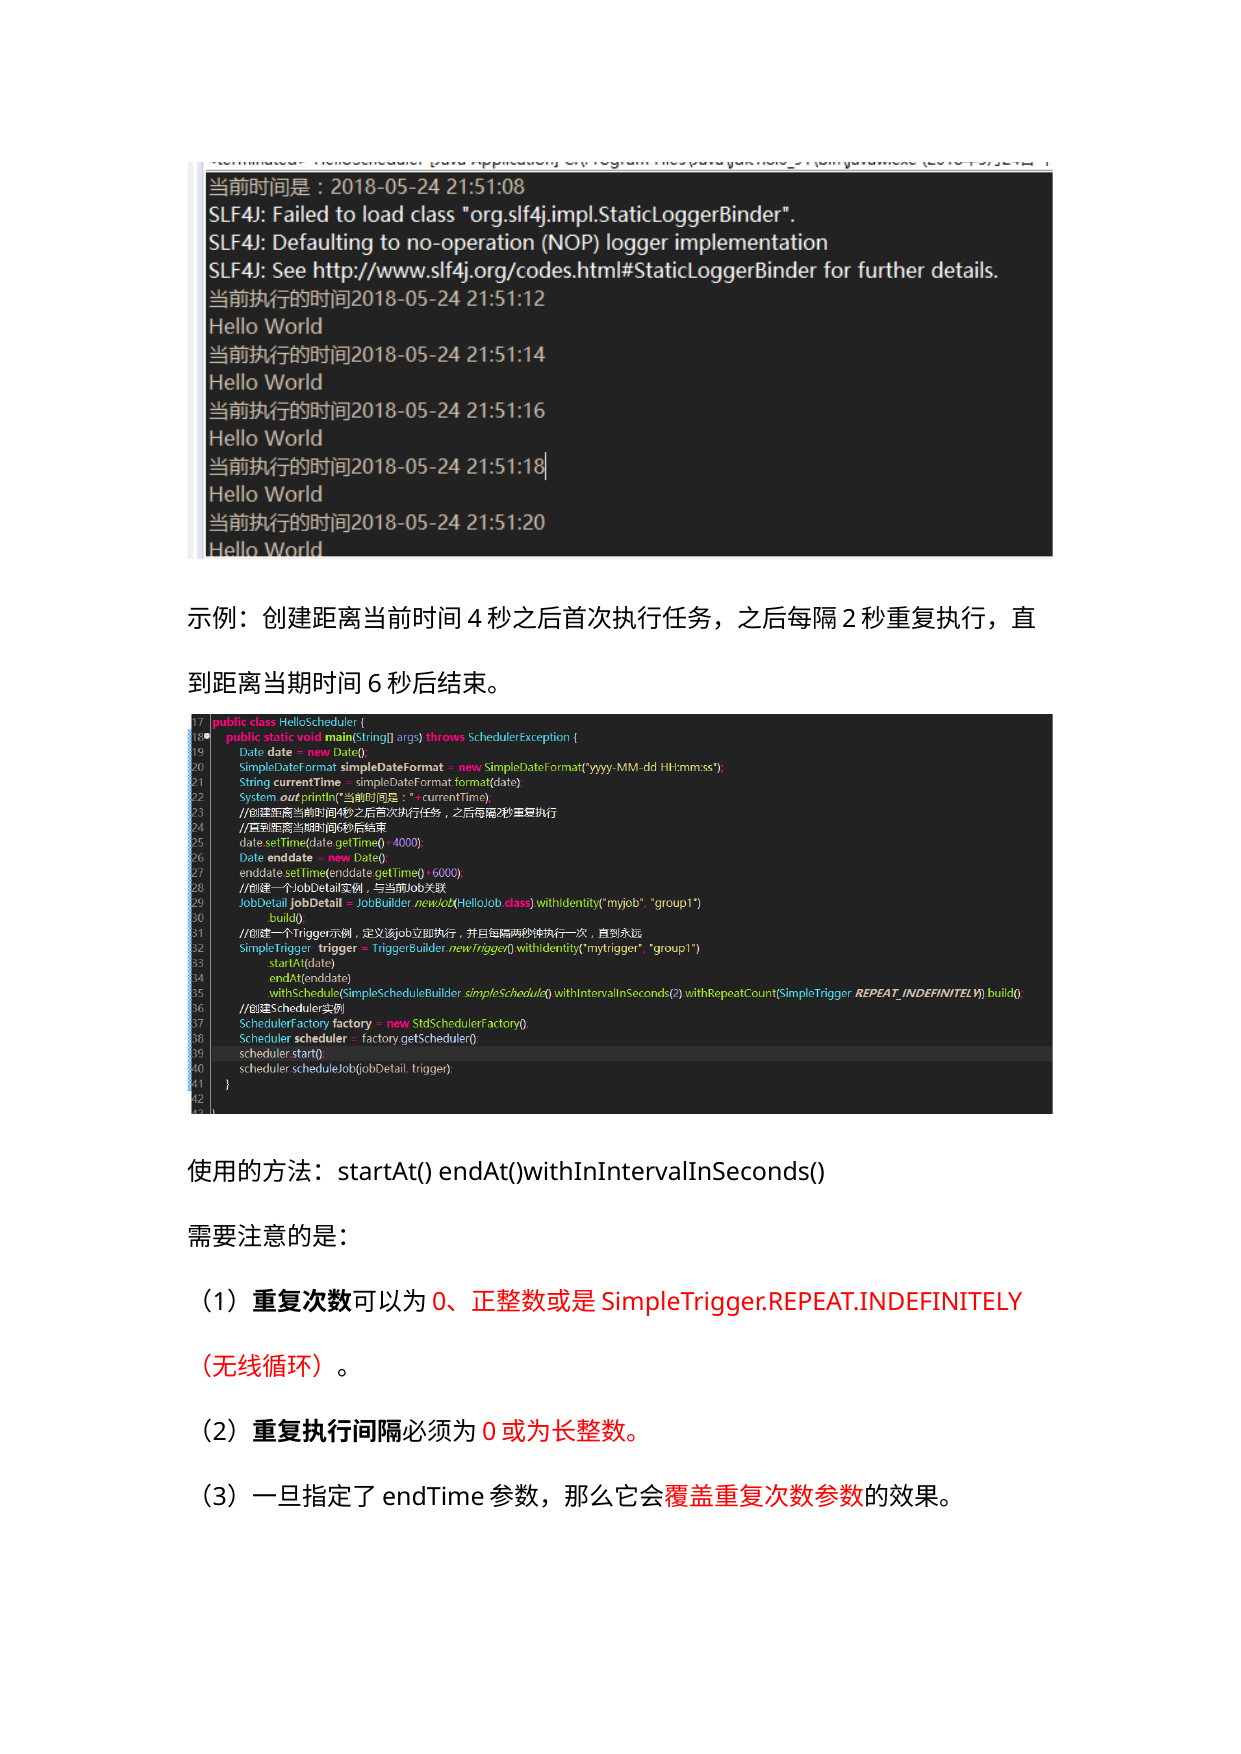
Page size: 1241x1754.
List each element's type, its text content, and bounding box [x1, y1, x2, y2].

text 示例：创建距离当前时间4秒之后首次执行任务，之后每隔2秒重复执行，直到距离当期时间6秒后结束。 [187, 584, 1053, 714]
text （3）一旦指定了endTime参数，那么它会覆盖重复次数参数的效果。 [187, 1462, 1053, 1527]
text （2）重复执行间隔必须为0或为长整数。 [187, 1397, 1053, 1462]
picture [187, 162, 1053, 559]
text （1）重复次数可以为0、正整数或是SimpleTrigger.REPEAT.INDEFINITELY（无线循环）。 [187, 1267, 1053, 1397]
text 使用的方法：startAt() endAt()withInIntervalInSeconds() [187, 1137, 1053, 1202]
picture [187, 714, 1053, 1114]
text 需要注意的是： [187, 1202, 1053, 1267]
